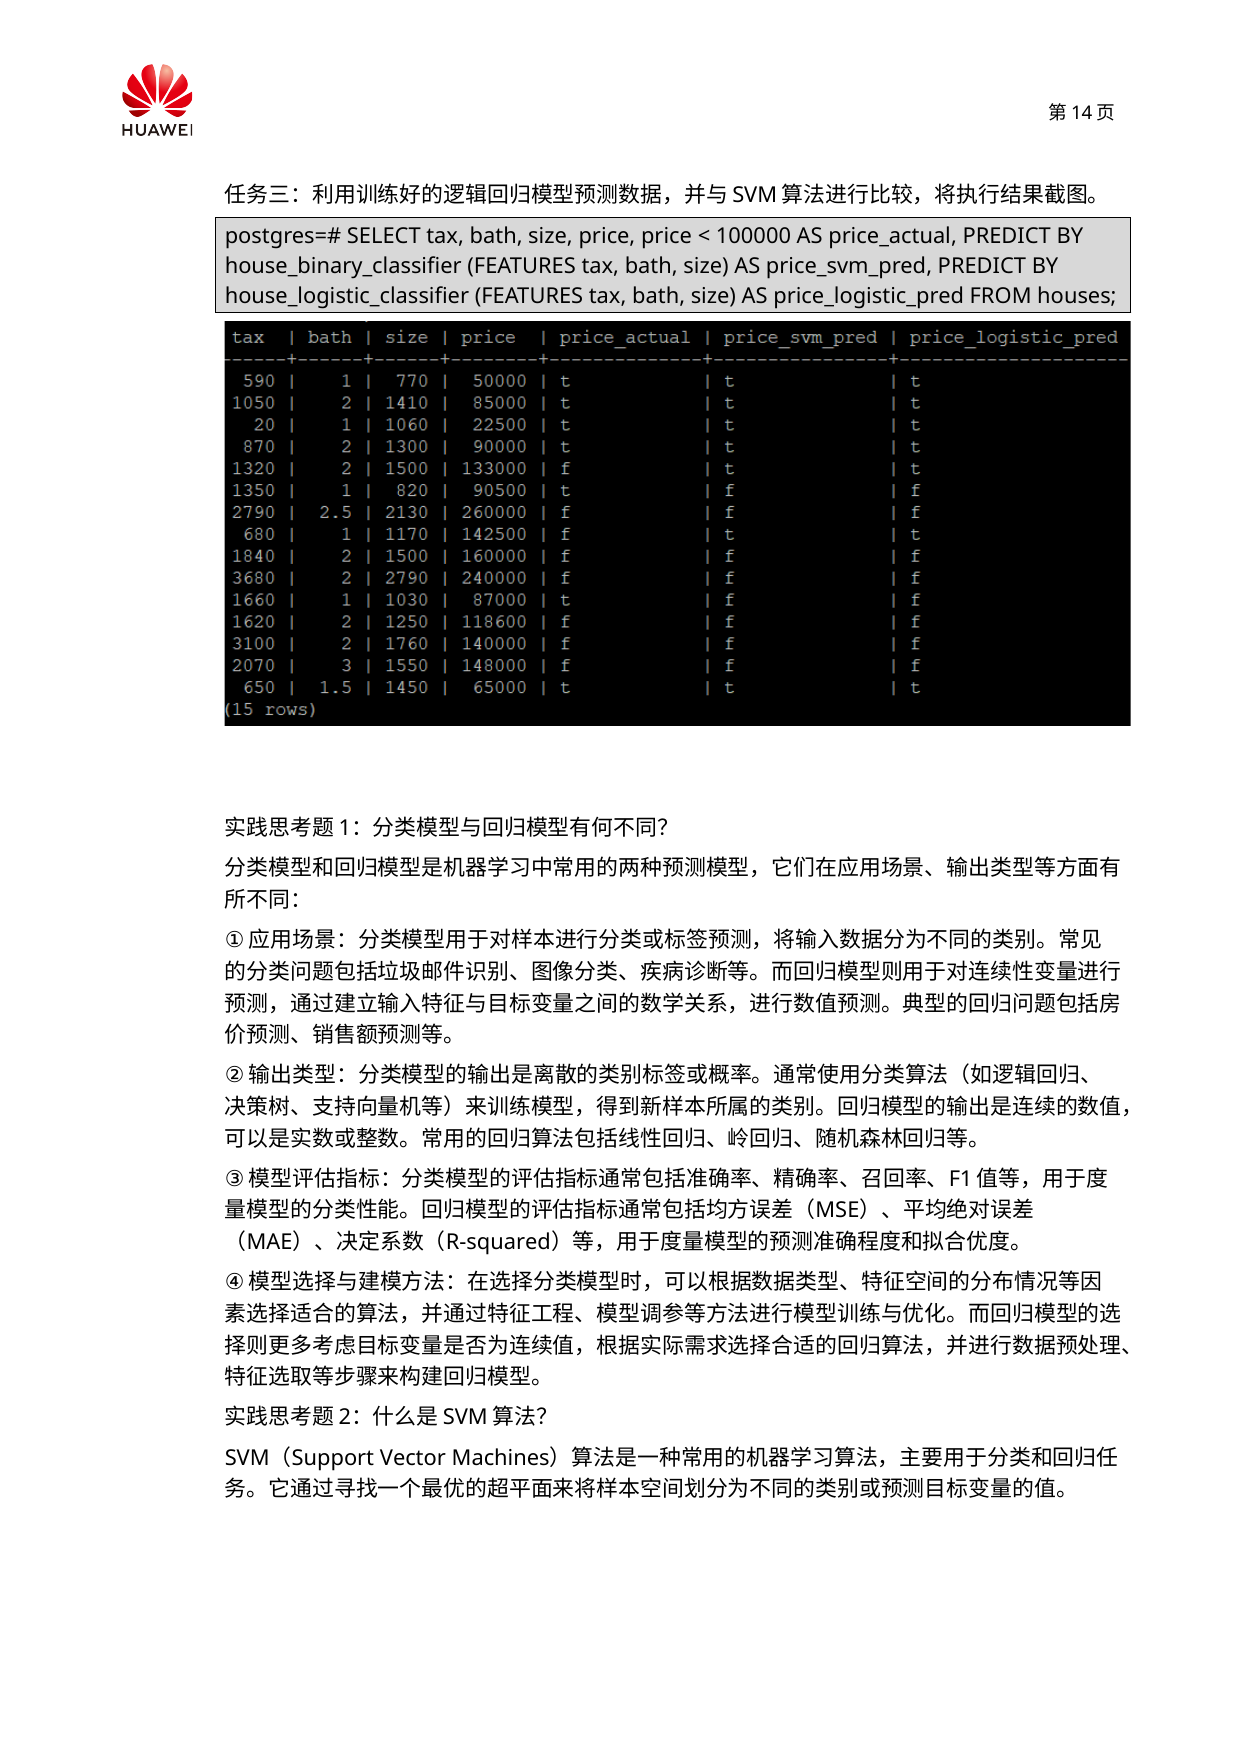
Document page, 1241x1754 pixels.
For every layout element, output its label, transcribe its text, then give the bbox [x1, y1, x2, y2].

text 实践思考题1：分类模型与回归模型有何不同？ [224, 810, 1122, 842]
text 任务三：利用训练好的逻辑回归模型预测数据，并与SVM算法进行比较，将执行结果截图。 [224, 177, 1122, 209]
picture [224, 321, 1131, 726]
text ①应用场景：分类模型用于对样本进行分类或标签预测，将输入数据分为不同的类别。常见的分类问题包括垃圾邮件识别、图像分类、疾病诊断等。而回归模型则用于对连续性变量进行预测，通过建立输入特征与目标变量之间的数学关系，进行数值预测。典型的回归问题包括房价预测、销售额预测等。 [224, 922, 1122, 1049]
text ②输出类型：分类模型的输出是离散的类别标签或概率。通常使用分类算法（如逻辑回归、决策树、支持向量机等）来训练模型，得到新样本所属的类别。回归模型的输出是连续的数值，可以是实数或整数。常用的回归算法包括线性回归、岭回归、随机森林回归等。 [224, 1057, 1122, 1152]
picture [122, 64, 193, 136]
text 实践思考题2：什么是SVM算法？ [224, 1399, 1122, 1431]
text ④模型选择与建模方法：在选择分类模型时，可以根据数据类型、特征空间的分布情况等因素选择适合的算法，并通过特征工程、模型调参等方法进行模型训练与优化。而回归模型的选择则更多考虑目标变量是否为连续值，根据实际需求选择合适的回归算法，并进行数据预处理、特征选取等步骤来构建回归模型。 [224, 1264, 1122, 1391]
text postgres=# SELECT tax, bath, size, price, price < 100000 AS price_actual, PREDICT BY house_binary_classifier (FEATURES tax, bath, size) AS price_svm_pred, PREDICT BY house_logistic_classifier (FEATURES tax, bath, size) AS price_logistic_pred FROM houses; [216, 218, 1130, 312]
text 分类模型和回归模型是机器学习中常用的两种预测模型，它们在应用场景、输出类型等方面有所不同： [224, 850, 1122, 914]
text ③模型评估指标：分类模型的评估指标通常包括准确率、精确率、召回率、F1值等，用于度量模型的分类性能。回归模型的评估指标通常包括均方误差（MSE）、平均绝对误差（MAE）、决定系数（R-squared）等，用于度量模型的预测准确程度和拟合优度。 [224, 1161, 1122, 1256]
text SVM（Support Vector Machines）算法是一种常用的机器学习算法，主要用于分类和回归任务。它通过寻找一个最优的超平面来将样本空间划分为不同的类别或预测目标变量的值。 [224, 1439, 1122, 1503]
